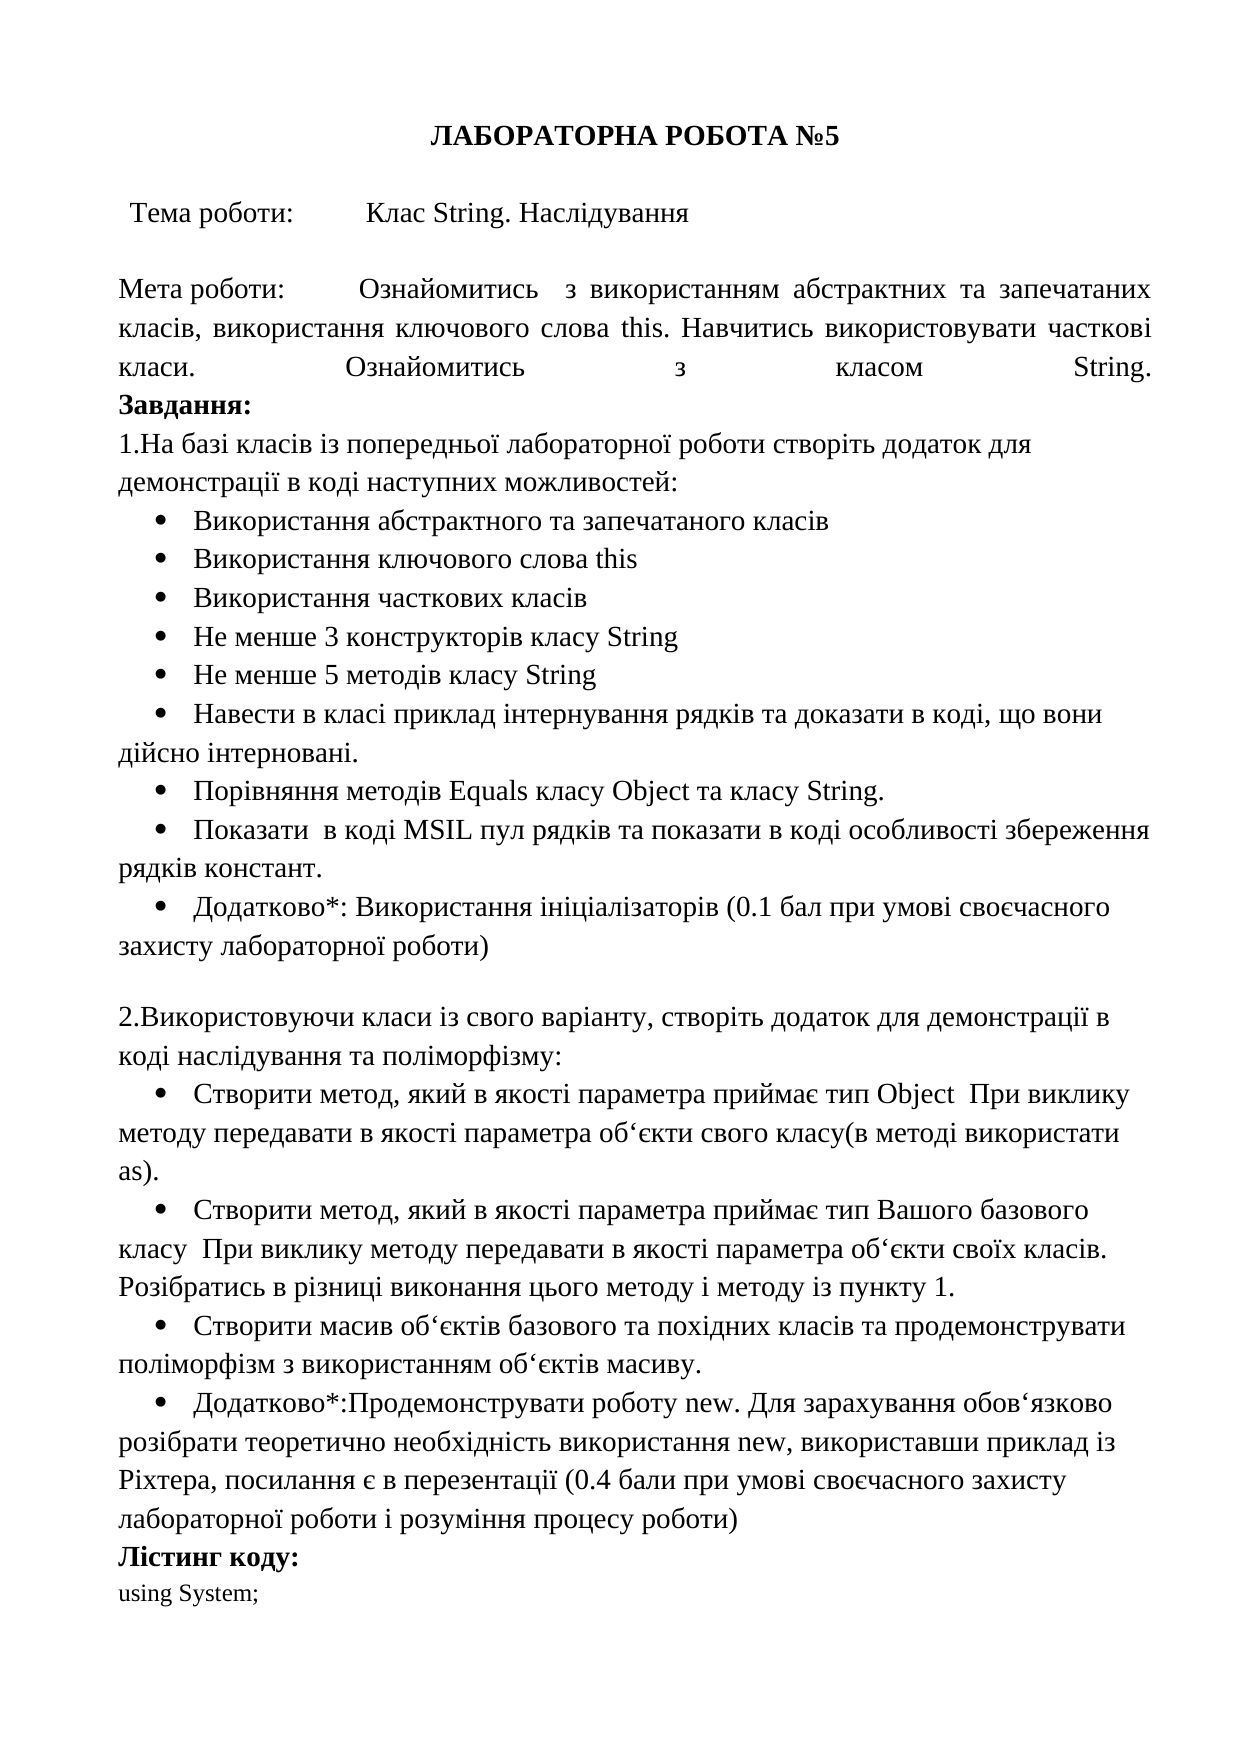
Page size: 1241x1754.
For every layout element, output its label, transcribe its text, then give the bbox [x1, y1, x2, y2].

list Створити масив об‘єктів базового та похідних класів та продемонструвати поліморфізм з використанням об‘єктів масиву. [118, 1308, 1152, 1380]
list Використання ключового слова this [118, 541, 1152, 575]
list Додатково*:Продемонструвати роботу new. Для зарахування обов‘язково розібрати теоретично необхідність використання new, використавши приклад із Ріхтера, посилання є в перезентації (0.4 бали при умові своєчасного захисту лабораторної роботи і розуміння процесу роботи) [118, 1385, 1152, 1534]
table_header Тема роботи: [118, 195, 354, 233]
list Додатково*: Використання ініціалізаторів (0.1 бал при умові своєчасного захисту лабораторної роботи) [118, 889, 1152, 961]
list Створити метод, який в якості параметра приймає тип Object При виклику методу передавати в якості параметра об‘єкти свого класу(в методі використати as). [118, 1076, 1152, 1187]
text using System; [118, 1578, 1152, 1607]
table_header Клас String. Наслідування [354, 195, 1165, 233]
table_header Мета роботи: [107, 272, 340, 309]
list Не менше 5 методів класу String [118, 657, 1152, 691]
text Лістинг коду: [118, 1539, 1152, 1573]
list Навести в класі приклад інтернування рядків та доказати в коді, що вони дійсно інтерновані. [118, 696, 1152, 768]
list Використання абстрактного та запечатаного класів [118, 503, 1152, 536]
text Ознайомитись з використанням абстрактних та запечатаних класів, використання ключового слова this. Навчитись використовувати часткові класи. Ознайомитись з класом String. Завдання: [118, 272, 1152, 421]
list Не менше 3 конструкторів класу String [118, 619, 1152, 652]
text 1.На базі класів із попередньої лабораторної роботи створіть додаток для демонстрації в коді наступних можливостей: [118, 426, 1152, 498]
list Використання часткових класів [118, 580, 1152, 614]
list Створити метод, який в якості параметра приймає тип Вашого базового класу При виклику методу передавати в якості параметра об‘єкти своїх класів. Розібратись в різниці виконання цього методу і методу із пункту 1. [118, 1192, 1152, 1303]
list Порівняння методів Equals класу Object та класу String. [118, 773, 1152, 807]
text 2.Використовуючи класи із свого варіанту, створіть додаток для демонстрації в коді наслідування та поліморфізму: [118, 999, 1152, 1071]
text Лабораторна робота №5 [118, 118, 1152, 152]
list Показати в коді MSIL пул рядків та показати в коді особливості збереження рядків констант. [118, 812, 1152, 884]
